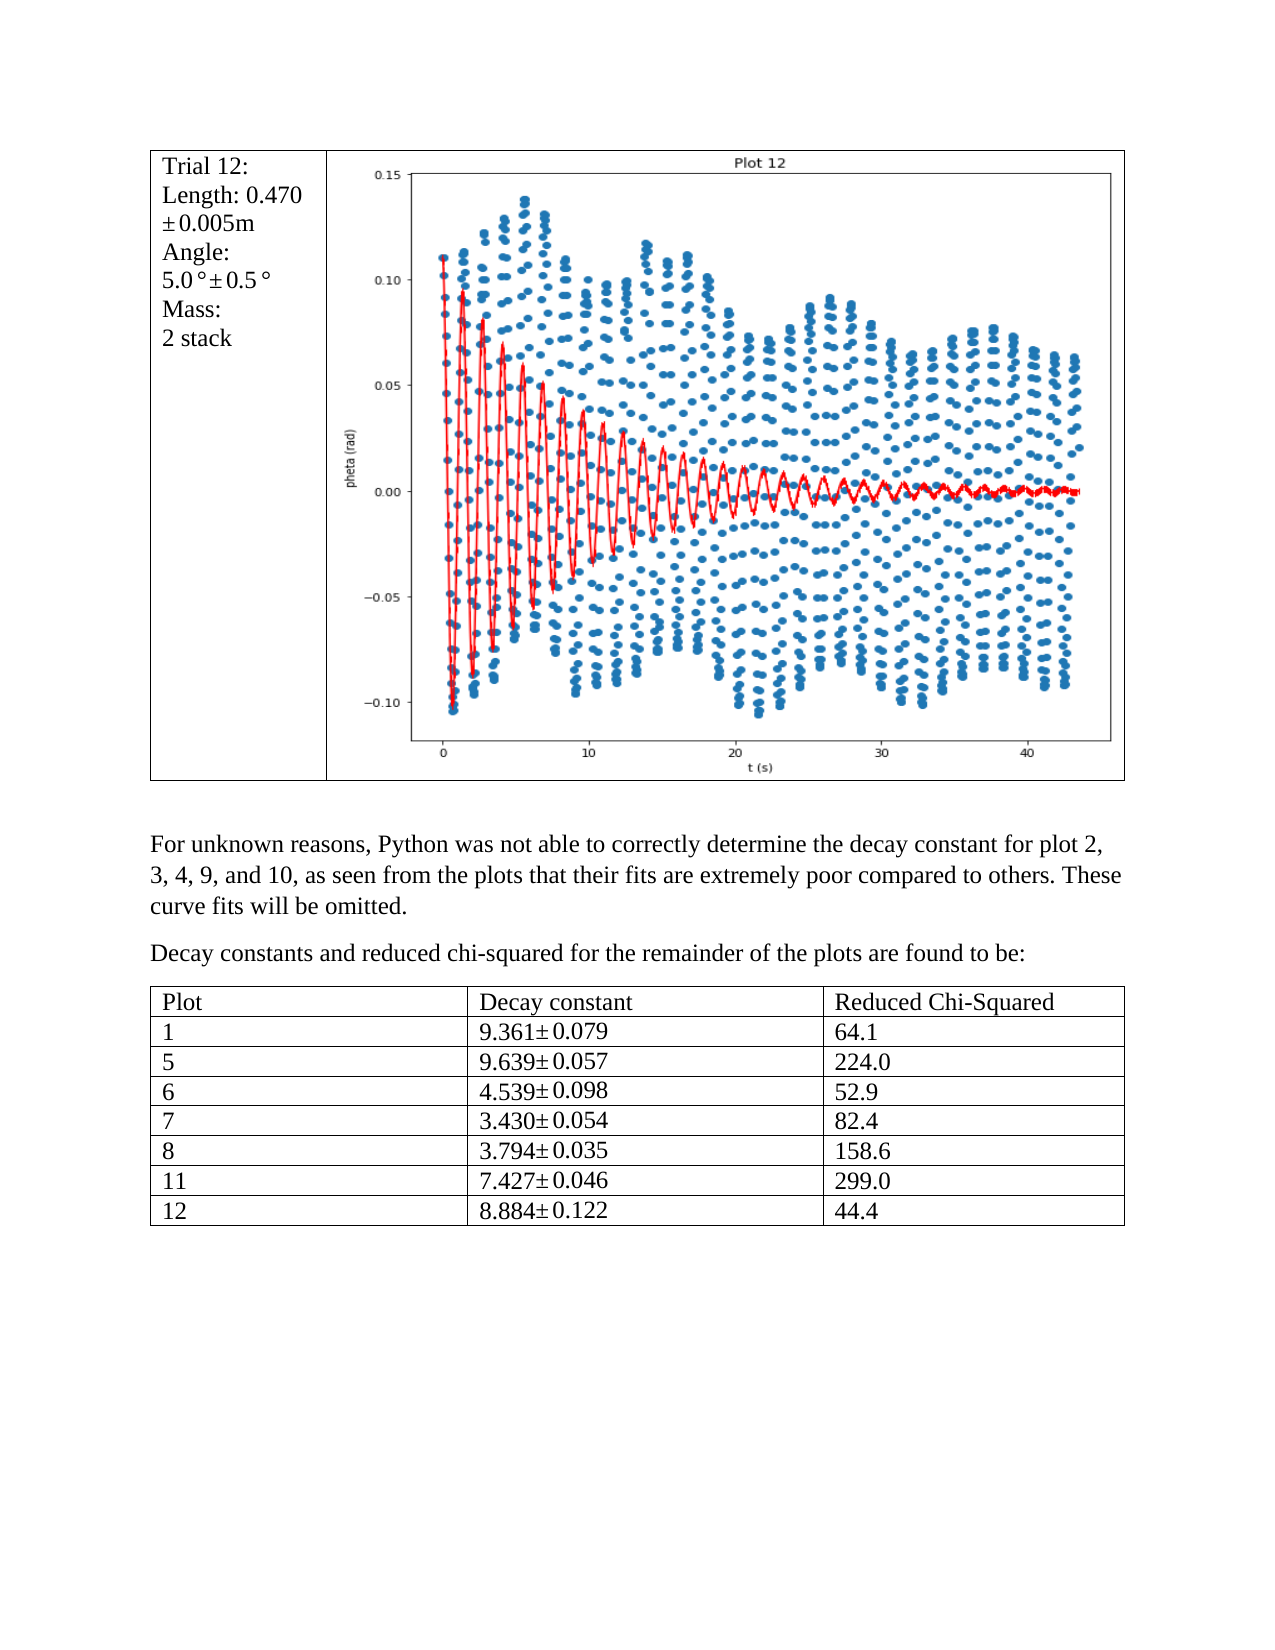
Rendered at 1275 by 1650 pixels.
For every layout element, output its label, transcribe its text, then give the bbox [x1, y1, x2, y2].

table_cell 1 [151, 1017, 467, 1046]
table_cell 8.884 [468, 1196, 823, 1224]
table_cell 12 [151, 1196, 467, 1224]
table_cell 64.1 [824, 1017, 1124, 1046]
picture [337, 151, 1119, 780]
table_cell [1119, 151, 1124, 780]
table_cell 5 [151, 1047, 467, 1076]
table_cell 8 [151, 1136, 467, 1165]
table_cell 9.361 [468, 1017, 823, 1046]
table_cell 4.539 [468, 1077, 823, 1105]
table_cell 11 [151, 1166, 467, 1195]
table_cell 3.430 [468, 1106, 823, 1135]
table_cell Trial 12: Length: 0.470m Angle: Mass: 2 stack [151, 151, 326, 780]
table_header Reduced Chi-Squared [824, 987, 1124, 1016]
table_cell 9.639 [468, 1047, 823, 1076]
table_cell 3.794 [468, 1136, 823, 1165]
table_cell 299.0 [824, 1166, 1124, 1195]
table_cell 52.9 [824, 1077, 1124, 1105]
table_cell 224.0 [824, 1047, 1124, 1076]
text For unknown reasons, Python was not able to correctly determine the decay constant for plot 2, 3, 4, 9, and 10, as seen from the plots that their fits are extremely poor compared to others. These curve fits will be omitted. [150, 829, 1125, 919]
table_cell 7.427 [468, 1166, 823, 1195]
table_cell 6 [151, 1077, 467, 1105]
table_cell [327, 151, 337, 780]
table_cell 44.4 [824, 1196, 1124, 1224]
table_cell 82.4 [824, 1106, 1124, 1135]
table_header Decay constant [468, 987, 823, 1016]
table_cell 158.6 [824, 1136, 1124, 1165]
table_header Plot [151, 987, 467, 1016]
text Decay constants and reduced chi-squared for the remainder of the plots are found to be: [150, 938, 1125, 967]
table_cell 7 [151, 1106, 467, 1135]
